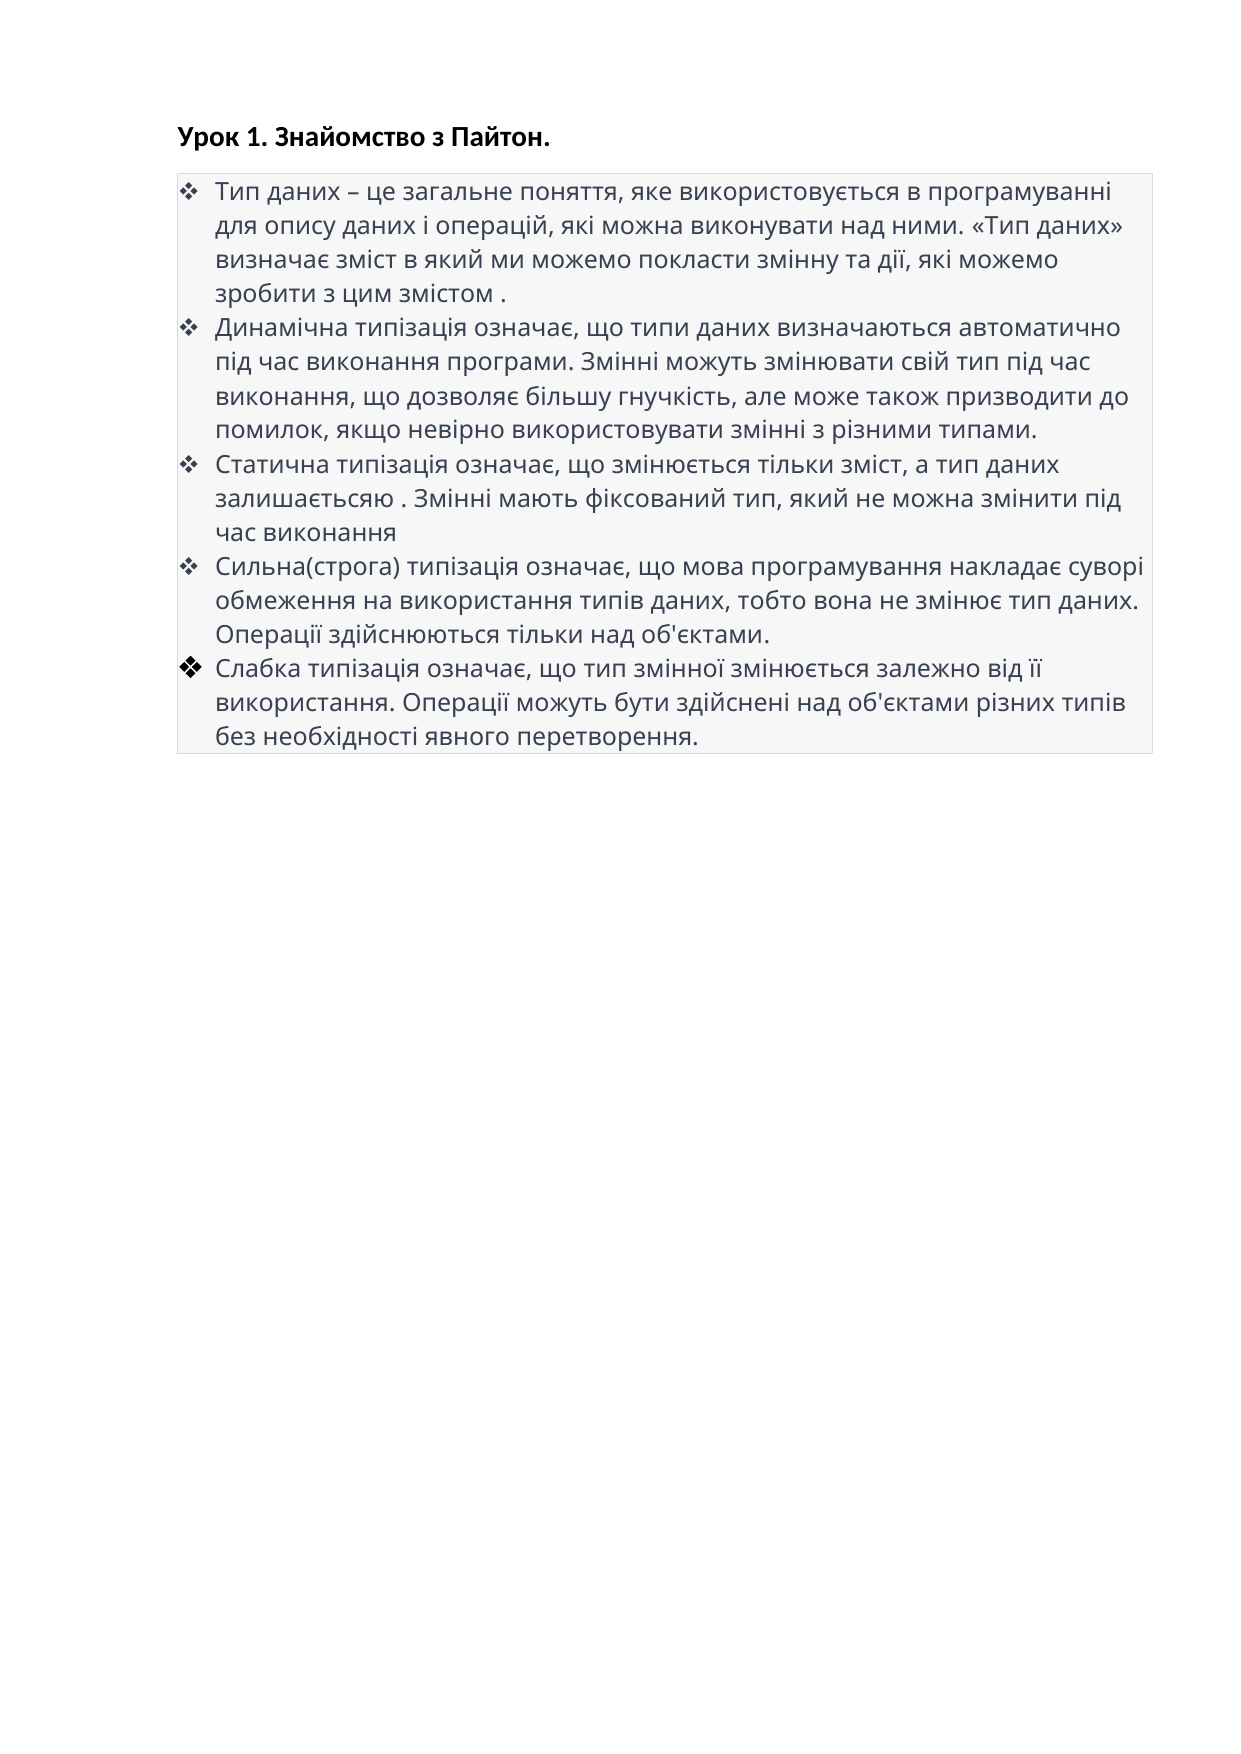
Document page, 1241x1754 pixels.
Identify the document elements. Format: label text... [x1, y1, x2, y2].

list Статична типізація означає, що змінюється тільки зміст, а тип даних залишаєтьсяю . Змінні мають фіксований тип, який не можна змінити під час виконання [178, 446, 1152, 548]
list Тип даних – це загальне поняття, яке використовується в програмуванні для опису даних і операцій, які можна виконувати над ними. «Тип даних» визначає зміст в який ми можемо покласти змінну та дії, які можемо зробити з цим змістом . [178, 174, 1152, 310]
text Урок 1. Знайомство з Пайтон. [177, 118, 1152, 154]
list Динамічна типізація означає, що типи даних визначаються автоматично під час виконання програми. Змінні можуть змінювати свій тип під час виконання, що дозволяє більшу гнучкість, але може також призводити до помилок, якщо невірно використовувати змінні з різними типами. [178, 310, 1152, 446]
list Слабка типізація означає, що тип змінної змінюється залежно від її використання. Операції можуть бути здійснені над об'єктами різних типів без необхідності явного перетворення. [178, 650, 1152, 753]
list Сильна(строга) типізація означає, що мова програмування накладає суворі обмеження на використання типів даних, тобто вона не змінює тип даних. Операції здійснюються тільки над об'єктами. [178, 548, 1152, 650]
